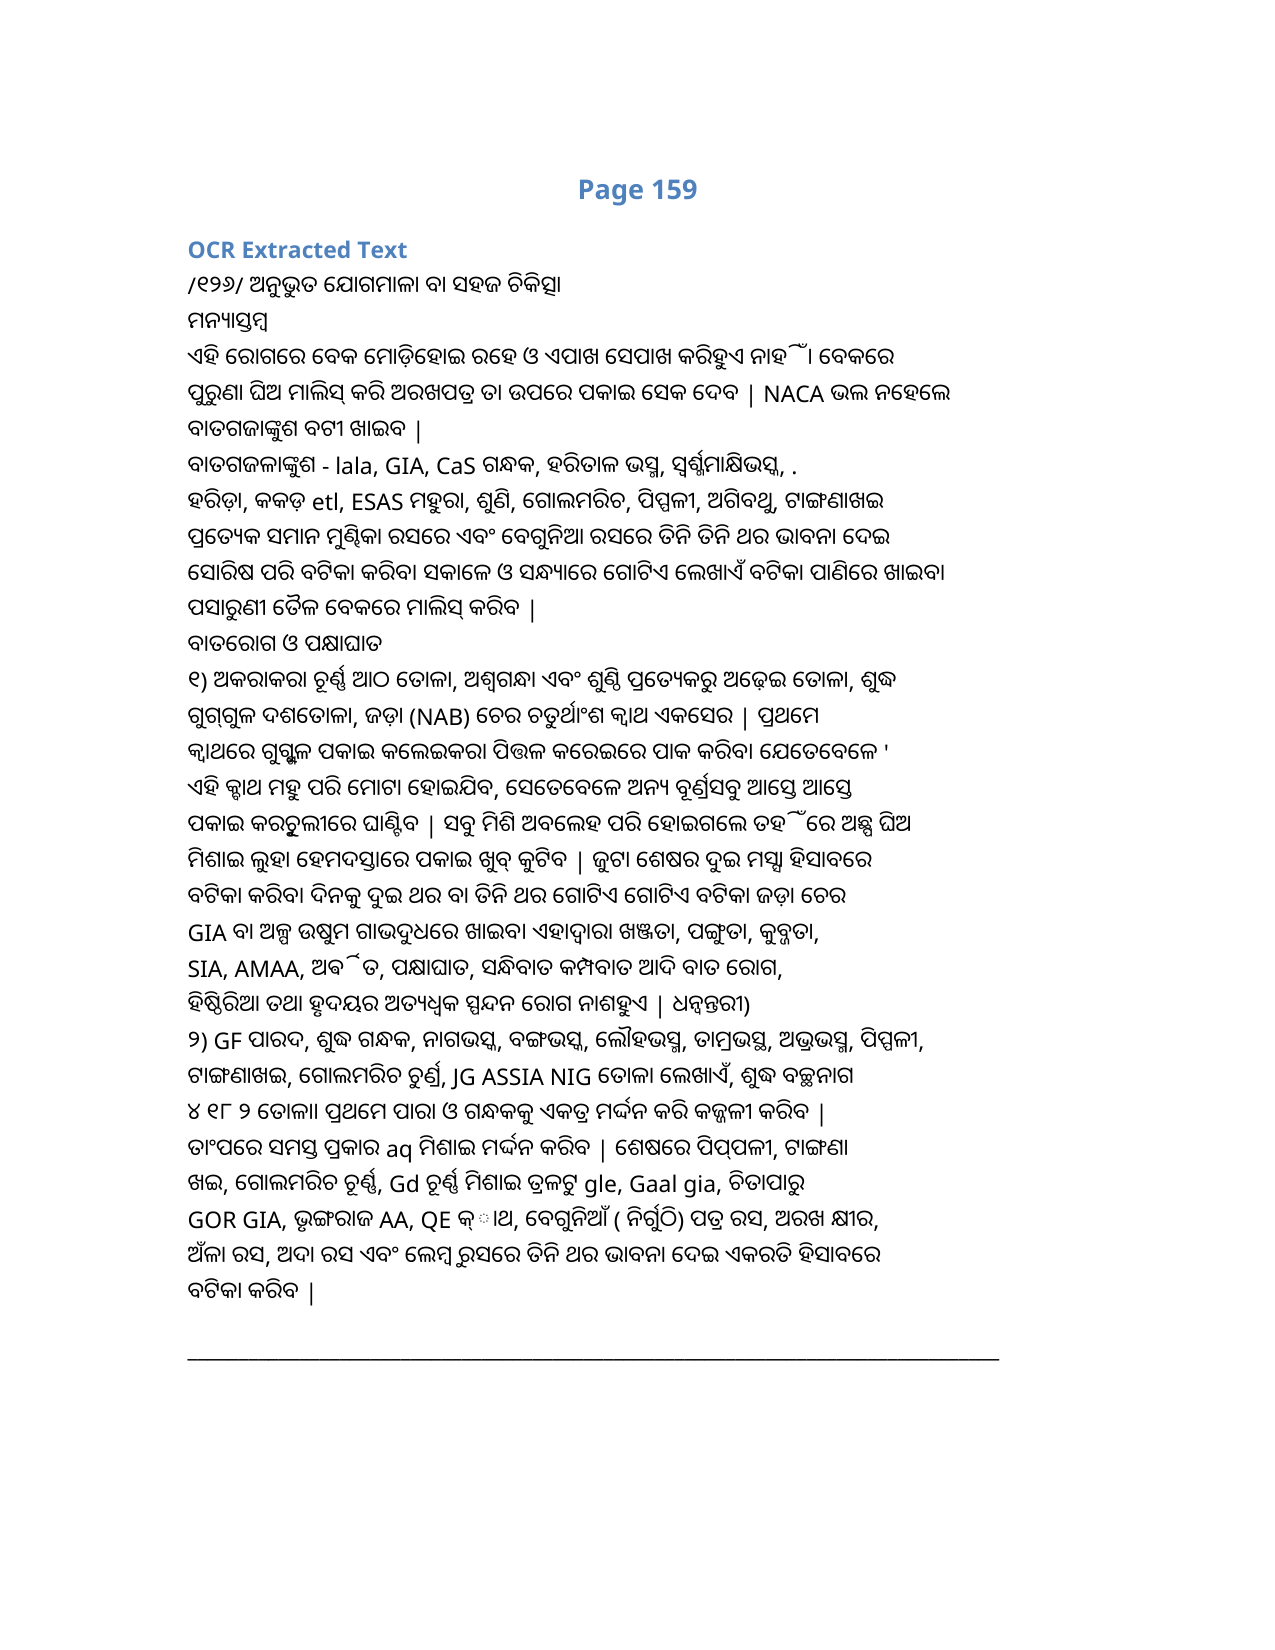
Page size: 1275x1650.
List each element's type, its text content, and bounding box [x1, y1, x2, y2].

subtitle Page 159 [187, 171, 1087, 208]
text /୧୨୬/ ଅନୁଭୁତ ଯୋଗମାଳା ବା ସହଜ ଚିକିତ୍ସା ମନ୍ୟାସ୍ତମ୍ବ ଏହି ରୋଗରେ ବେକ ମୋଡ଼ିହୋଇ ରହେ ଓ ଏପାଖ ସେପାଖ କରିହୁଏ ନାହିଁ। ବେକରେ ପୁରୁଣା ଘିଅ ମାଲିସ୍‌ କରି ଅରଖପତ୍ର ତା ଉପରେ ପକାଇ ସେକ ଦେବ | NACA ଭଲ ନହେଲେ ବାତଗଜାଙ୍କୁଶ ବଟୀ ଖାଇବ | ବାତଗଜଳାଙ୍କୁଶ - lala, GIA, CaS ଗନ୍ଧକ, ହରିତାଳ ଭସ୍ମ, ସ୍ଵର୍ଶ୍ମମାକ୍ଷିଭସ୍କ, . ହରିଡ଼ା, କକଡ଼ etl, ESAS ମହୁରା, ଶୁଣି, ଗୋଲମରିଚ, ପିପ୍ପଳୀ, ଅଗିବଥୁ, ଟାଙ୍ଗଣାଖଇ ପ୍ରତ୍ୟେକ ସମାନ ମୁଣ୍ଢିକା ରସରେ ଏବଂ ବେଗୁନିଆ ରସରେ ତିନି ତିନି ଥର ଭାବନା ଦେଇ ସୋରିଷ ପରି ବଟିକା କରିବ। ସକାଳେ ଓ ସନ୍ଧ୍ୟାରେ ଗୋଟିଏ ଲେଖାଏଁ ବଟିକା ପାଣିରେ ଖାଇବ। ପସାରୁଣୀ ତୈଳ ବେକରେ ମାଲିସ୍‌ କରିବ | ବାତରୋଗ ଓ ପକ୍ଷାଘାତ ୧) ଅକରାକରା ଚୂର୍ଣ୍ଣ ଆଠ ତୋଳା, ଅଶ୍ଵଗନ୍ଧା ଏବଂ ଶୁଣ୍ଠି ପ୍ରତ୍ୟେକରୁ ଅଢ଼େଇ ତୋଳା, ଶୁଦ୍ଧ ଗୁଗ୍‌ଗୁଳ ଦଶତୋଳା, ଜଡ଼ା (NAB) ଚେର ଚତୁର୍ଥାଂଶ କ୍ଵାଥ ଏକସେର | ପ୍ରଥମେ କ୍ଵାଥରେ ଗୁଗ୍ଗୁଳ ପକାଇ କଲେଇକରା ପିତ୍ତଳ କରେଇରେ ପାକ କରିବ। ଯେତେବେଳେ ' ଏହି କ୍ବାଥ ମହୁ ପରି ମୋଟା ହୋଇଯିବ, ସେତେବେଳେ ଅନ୍ୟ ବୂର୍ଣ୍ରସବୁ ଆସ୍ତେ ଆସ୍ତେ ପକାଇ କରଚୁୂଲୀରେ ଘାଣ୍ଟିବ | ସବୁ ମିଶି ଅବଲେହ ପରି ହୋଇଗଲେ ତହିଁରେ ଅଛ୍ପ ଘିଅ ମିଶାଇ ଲୁହା ହେମଦସ୍ତାରେ ପକାଇ ଖୁବ୍‌ କୁଟିବ | ଜୁଟା ଶେଷର ଦୁଇ ମସ୍ସା ହିସାବରେ ବଟିକା କରିବ। ଦିନକୁ ଦୁଇ ଥର ବା ତିନି ଥର ଗୋଟିଏ ଗୋଟିଏ ବଟିକା ଜଡ଼ା ଚେର GIA ବା ଅଳ୍ପ ଉଷୁମ ଗାଭଦୁଧରେ ଖାଇବ। ଏହାଦ୍ଵାରା ଖଞ୍ଜତା, ପଙ୍ଗୁତା, କୁବ୍ଜତା, SIA, AMAA, ଅର୍ଵିତ, ପକ୍ଷାଘାତ, ସନ୍ଧିବାତ କମ୍ପବାତ ଆଦି ବାତ ରୋଗ, ହିଷ୍ଠିରିଆ ତଥା ହୃଦୟର ଅତ୍ୟଧ୍ଵକ ସ୍ପନ୍ଦନ ରୋଗ ନାଶହୁଏ | ଧନ୍ଵନ୍ତରୀ) ୨) GF ପାରଦ, ଶୁଦ୍ଧ ଗନ୍ଧକ, ନାଗଭସ୍କ, ବଙ୍ଗଭସ୍କ, ଲୌହଭସ୍ମ, ତାମ୍ରଭସ୍ଥ, ଅଭ୍ରଭସ୍ମ, ପିପ୍ପଳୀ, ଟାଙ୍ଗଣାଖଇ, ଗୋଲମରିଚ ଚୁର୍ଣ୍ର, JG ASSIA NIG ତୋଳା ଲେଖାଏଁ, ଶୁଦ୍ଧ ବଚ୍ଛନାଗ ୪ ୧୮ ୨ ତୋଳା। ପ୍ରଥମେ ପାରା ଓ ଗନ୍ଧକକୁ ଏକତ୍ର ମର୍ଦ୍ଦନ କରି କଜ୍ଜଳୀ କରିବ | ତାଂପରେ ସମସ୍ତ ପ୍ରକାର aq ମିଶାଇ ମର୍ଦ୍ଦନ କରିବ | ଶେଷରେ ପିପ୍‌ପଳୀ, ଟାଙ୍ଗଣା ଖଇ, ଗୋଲମରିଚ ଚୂର୍ଣ୍ଣ, Gd ଚୂର୍ଣ୍ଣ ମିଶାଇ ତ୍ରଳଟୁ gle, Gaal gia, ଚିତାପାରୁ GOR GIA, ଭୃଙ୍ଗରାଜ AA, QE କ୍ାଥ, ବେଗୁନିଆଁ ( ନିର୍ଗୁଠି) ପତ୍ର ରସ, ଅରଖ କ୍ଷୀର, ଅଁଳା ରସ, ଅଦା ରସ ଏବଂ ଲେମ୍ବୁ ରସରେ ତିନି ଥର ଭାବନା ଦେଇ ଏକରତି ହିସାବରେ ବଟିକା କରିବ | [187, 270, 1087, 1307]
text ________________________________________________________________________________ [187, 1333, 1087, 1364]
subtitle OCR Extracted Text [187, 234, 1087, 265]
